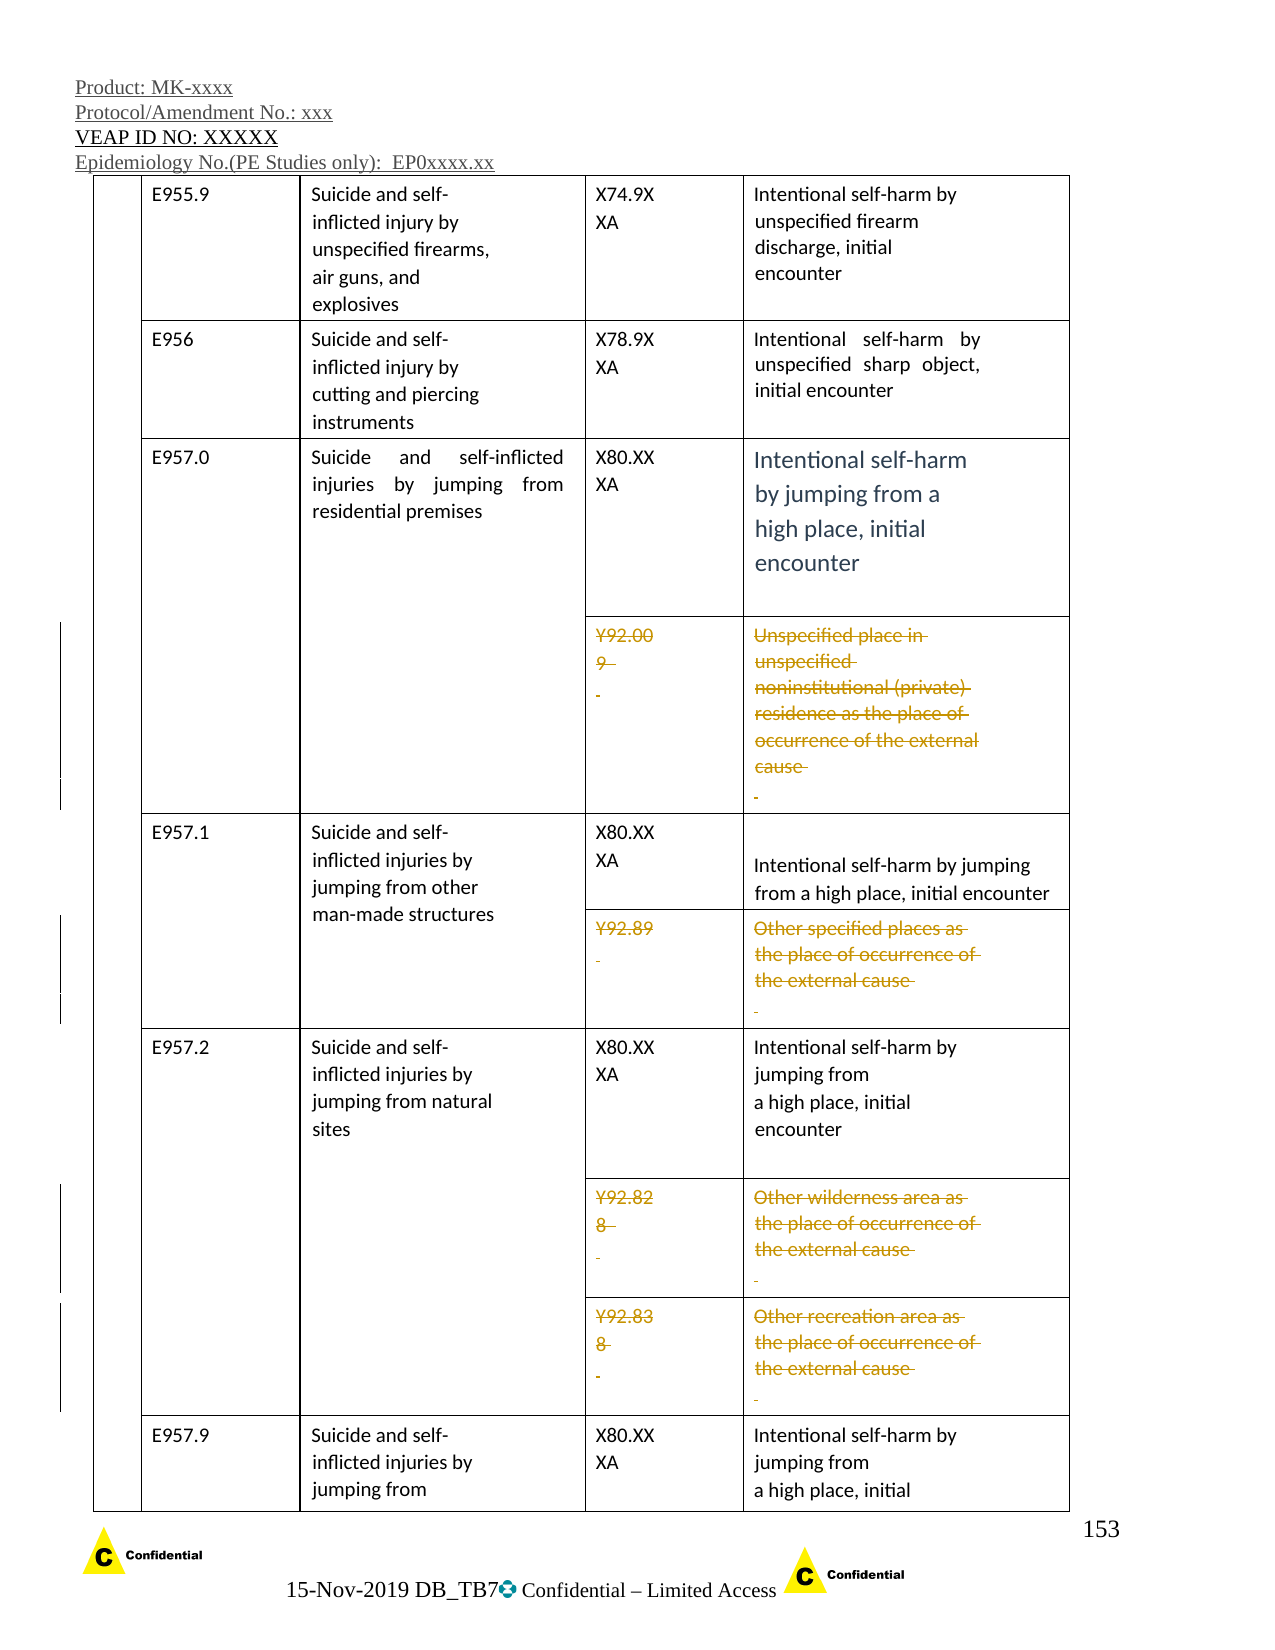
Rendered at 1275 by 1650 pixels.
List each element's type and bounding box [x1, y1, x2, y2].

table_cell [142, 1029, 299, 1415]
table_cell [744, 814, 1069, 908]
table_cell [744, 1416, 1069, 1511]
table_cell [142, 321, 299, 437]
picture [498, 1580, 517, 1598]
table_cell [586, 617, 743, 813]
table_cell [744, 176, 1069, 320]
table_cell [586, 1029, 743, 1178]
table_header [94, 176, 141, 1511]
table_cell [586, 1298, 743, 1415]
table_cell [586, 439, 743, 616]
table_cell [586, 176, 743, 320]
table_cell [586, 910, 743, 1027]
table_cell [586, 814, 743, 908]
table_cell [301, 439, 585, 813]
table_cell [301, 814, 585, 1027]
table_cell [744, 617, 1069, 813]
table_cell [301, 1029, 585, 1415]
picture [776, 1544, 910, 1598]
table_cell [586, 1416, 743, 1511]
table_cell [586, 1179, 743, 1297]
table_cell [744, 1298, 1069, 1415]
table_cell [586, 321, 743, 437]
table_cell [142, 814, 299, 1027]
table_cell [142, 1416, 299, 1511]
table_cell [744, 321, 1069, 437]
picture [75, 1525, 208, 1579]
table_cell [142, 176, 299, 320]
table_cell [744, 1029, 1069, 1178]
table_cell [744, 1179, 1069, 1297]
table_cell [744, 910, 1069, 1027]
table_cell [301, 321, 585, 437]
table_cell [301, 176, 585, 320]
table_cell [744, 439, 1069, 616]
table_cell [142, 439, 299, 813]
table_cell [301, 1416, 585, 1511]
